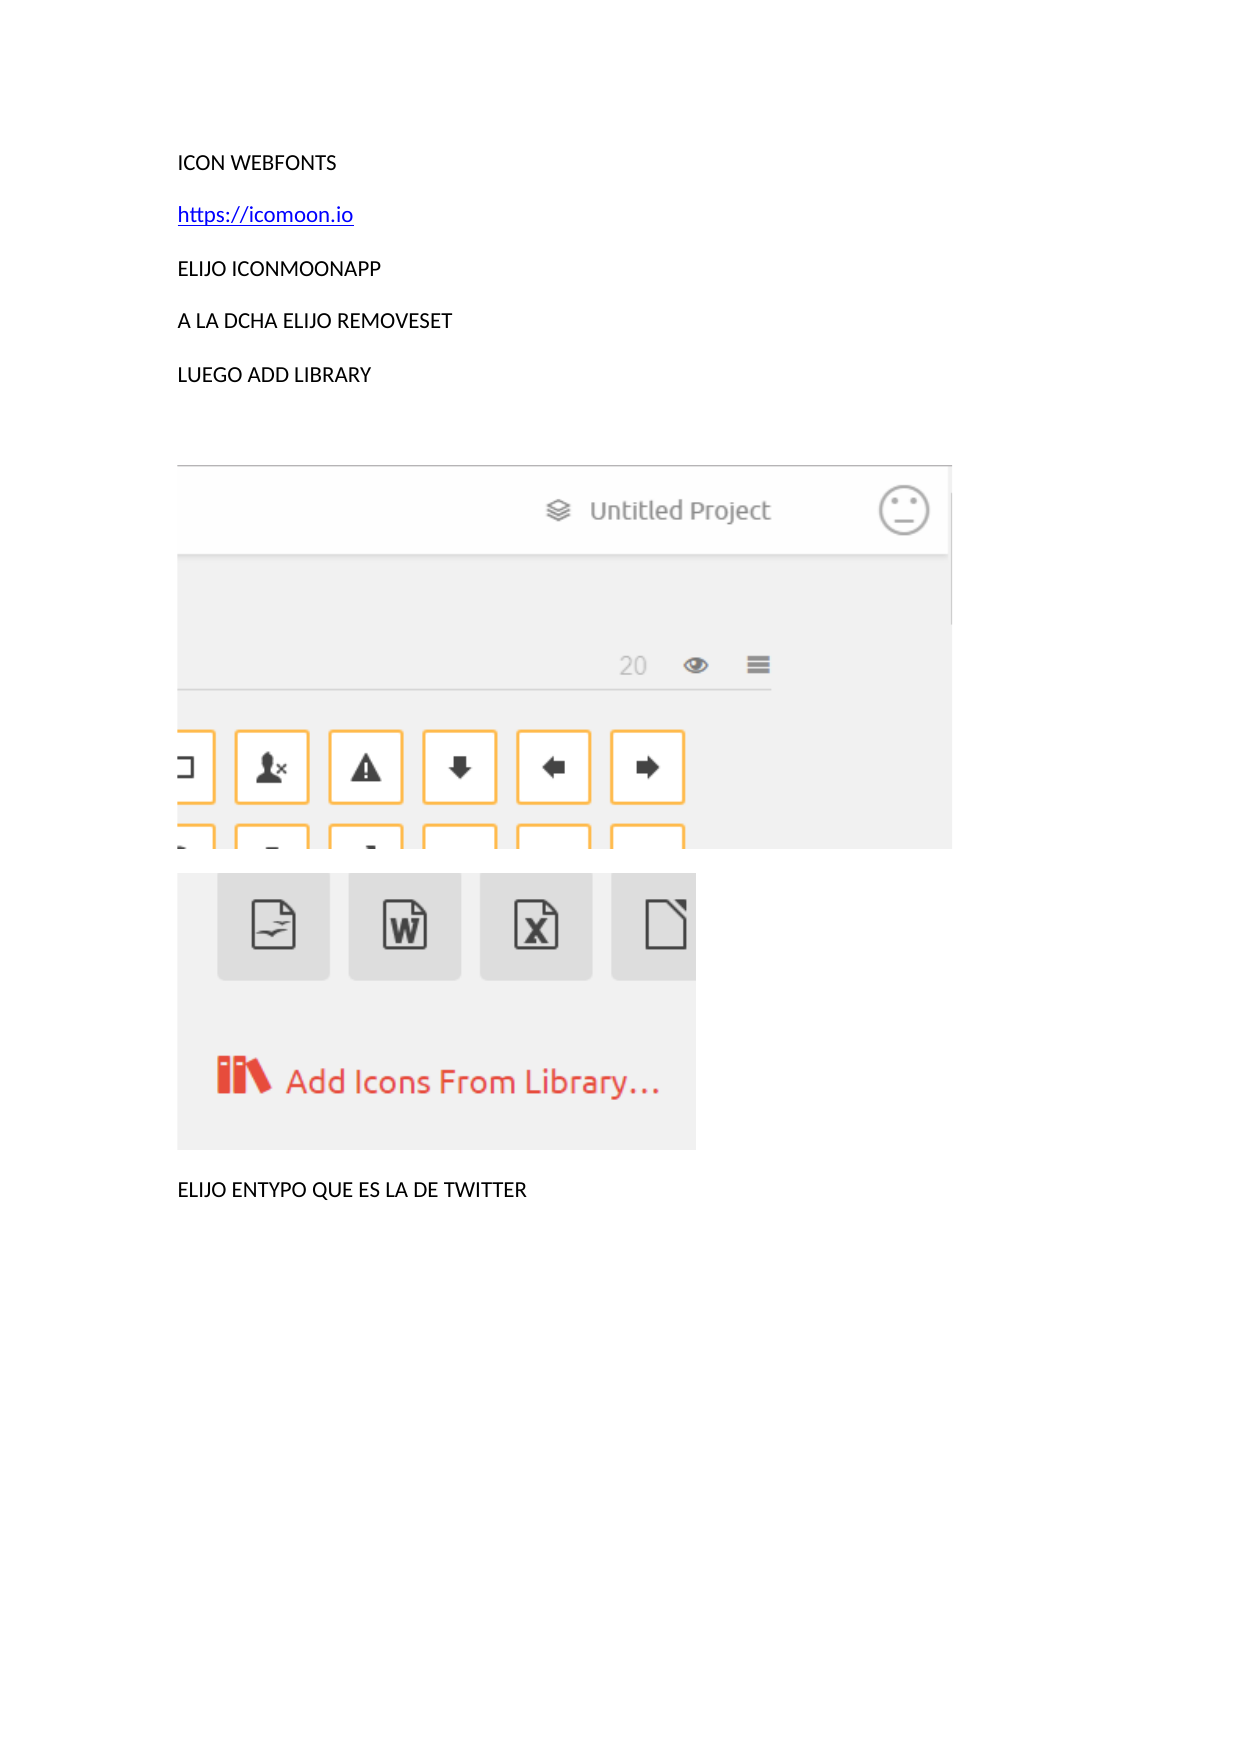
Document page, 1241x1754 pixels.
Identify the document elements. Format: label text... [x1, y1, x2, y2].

text https://icomoon.io [177, 201, 1063, 229]
picture [177, 873, 696, 1150]
text A LA DCHA ELIJO REMOVESET [177, 307, 1063, 335]
text ELIJO ENTYPO QUE ES LA DE TWITTER [177, 1175, 1063, 1203]
text ELIJO ICONMOONAPP [177, 254, 1063, 282]
text ICON WEBFONTS [177, 148, 1063, 176]
text LUEGO ADD LIBRARY [177, 360, 1063, 388]
picture [177, 465, 953, 849]
